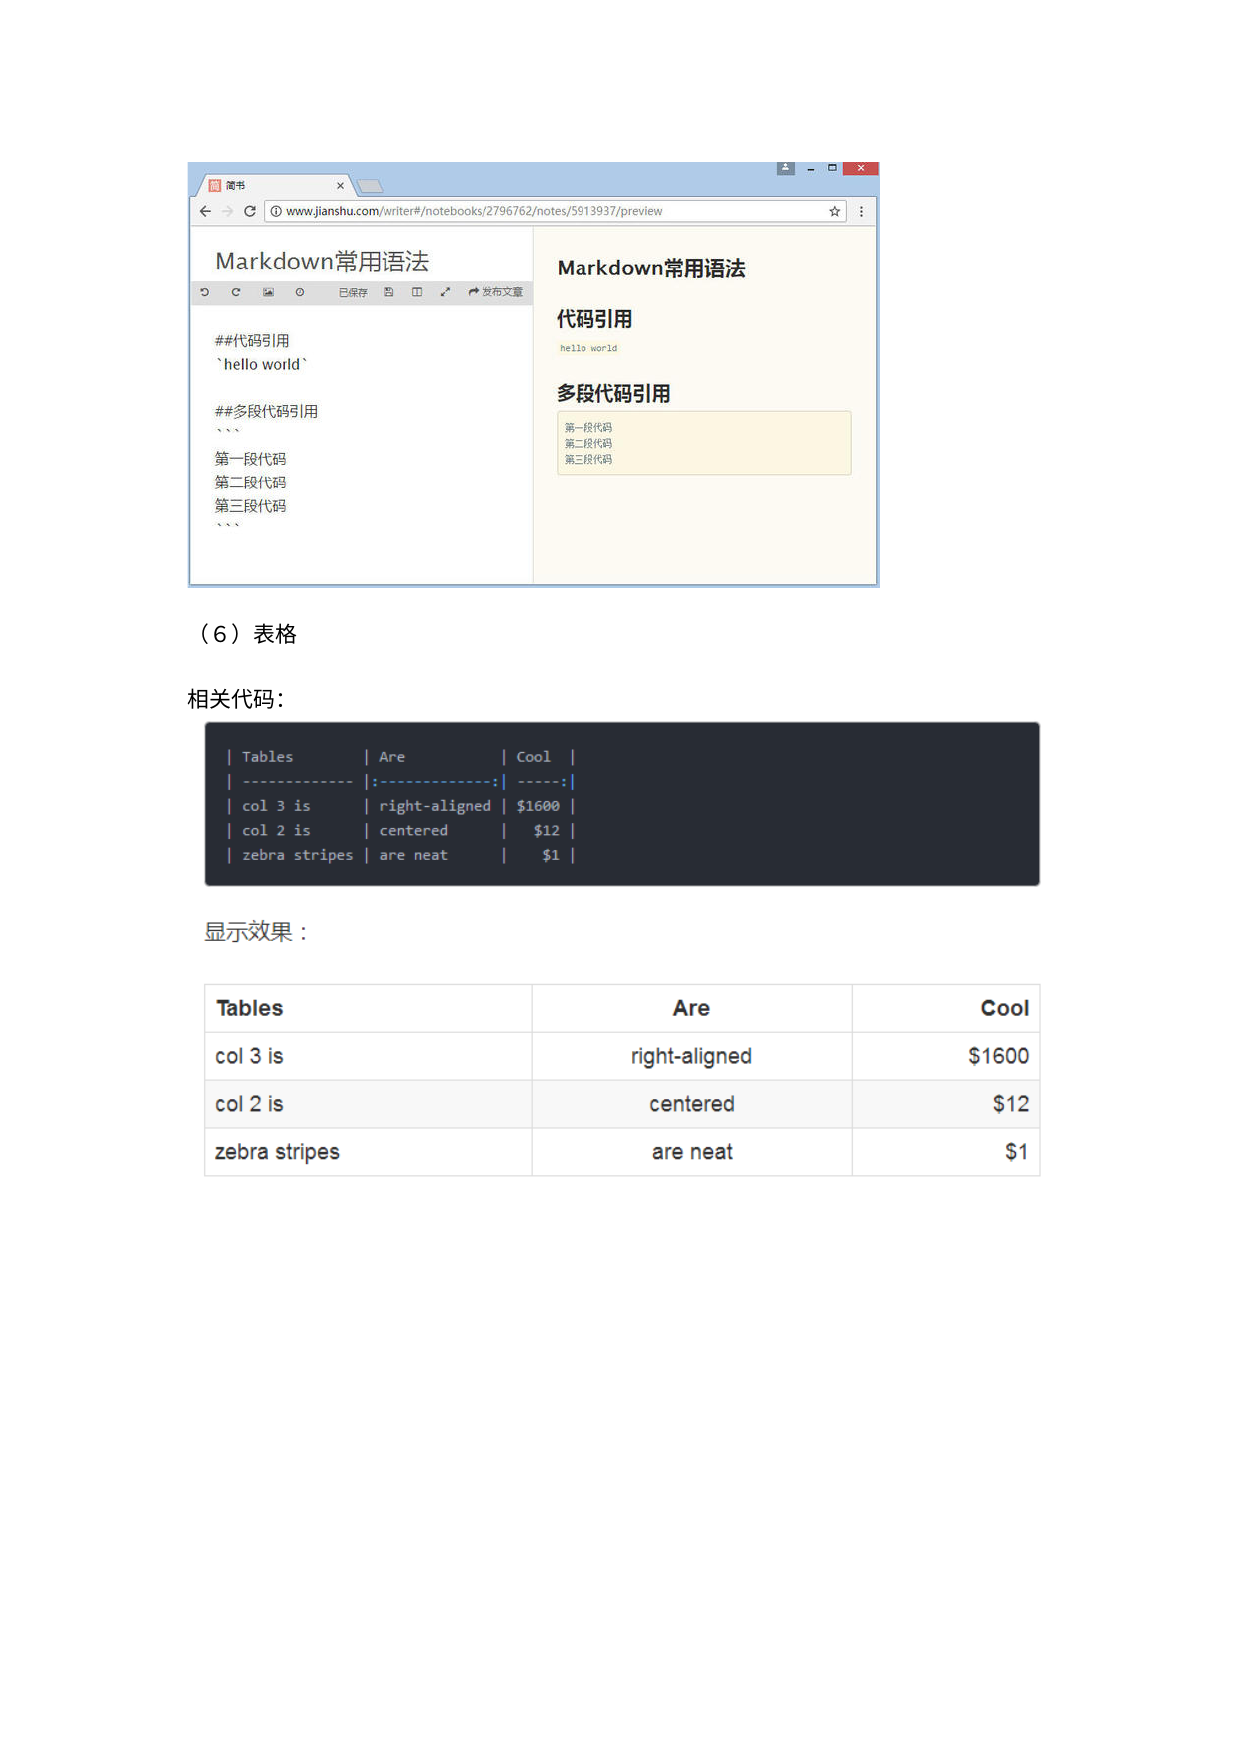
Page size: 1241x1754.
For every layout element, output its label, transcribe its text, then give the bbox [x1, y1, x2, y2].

picture [187, 714, 1053, 1179]
text （６）表格 [187, 617, 1053, 649]
picture [187, 162, 880, 588]
text 相关代码： [187, 682, 1053, 714]
